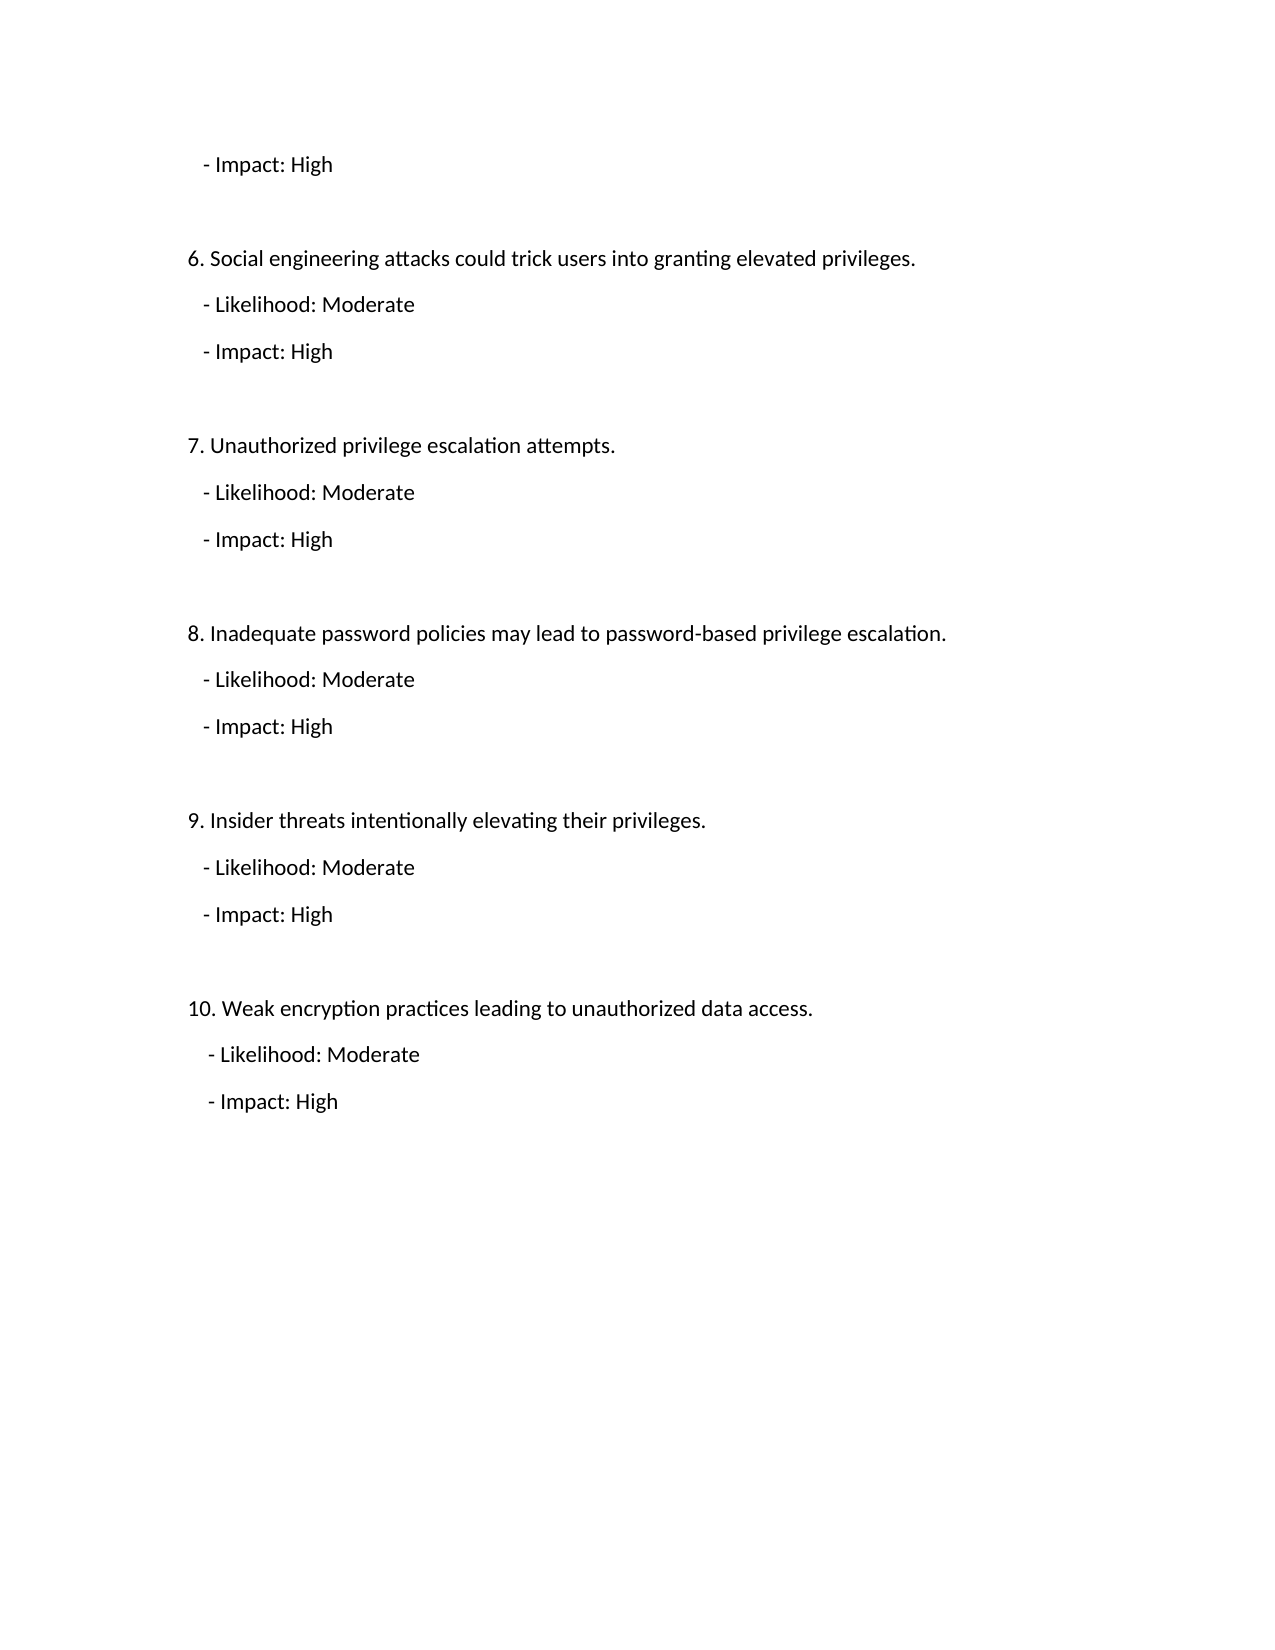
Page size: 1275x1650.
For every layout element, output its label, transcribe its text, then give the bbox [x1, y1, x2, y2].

text - Impact: High [187, 525, 1087, 553]
text - Impact: High [187, 150, 1087, 178]
text - Likelihood: Moderate [187, 666, 1087, 694]
text - Likelihood: Moderate [187, 291, 1087, 319]
text - Impact: High [187, 900, 1087, 928]
text - Impact: High [187, 712, 1087, 741]
text - Likelihood: Moderate [187, 478, 1087, 506]
text 6. Social engineering attacks could trick users into granting elevated privileges. [187, 244, 1087, 272]
text - Impact: High [187, 337, 1087, 366]
text - Likelihood: Moderate [187, 1041, 1087, 1069]
text 9. Insider threats intentionally elevating their privileges. [187, 806, 1087, 834]
text - Impact: High [187, 1087, 1087, 1116]
text - Likelihood: Moderate [187, 853, 1087, 881]
text 7. Unauthorized privilege escalation attempts. [187, 431, 1087, 459]
text 8. Inadequate password policies may lead to password-based privilege escalation. [187, 619, 1087, 647]
text 10. Weak encryption practices leading to unauthorized data access. [187, 994, 1087, 1022]
